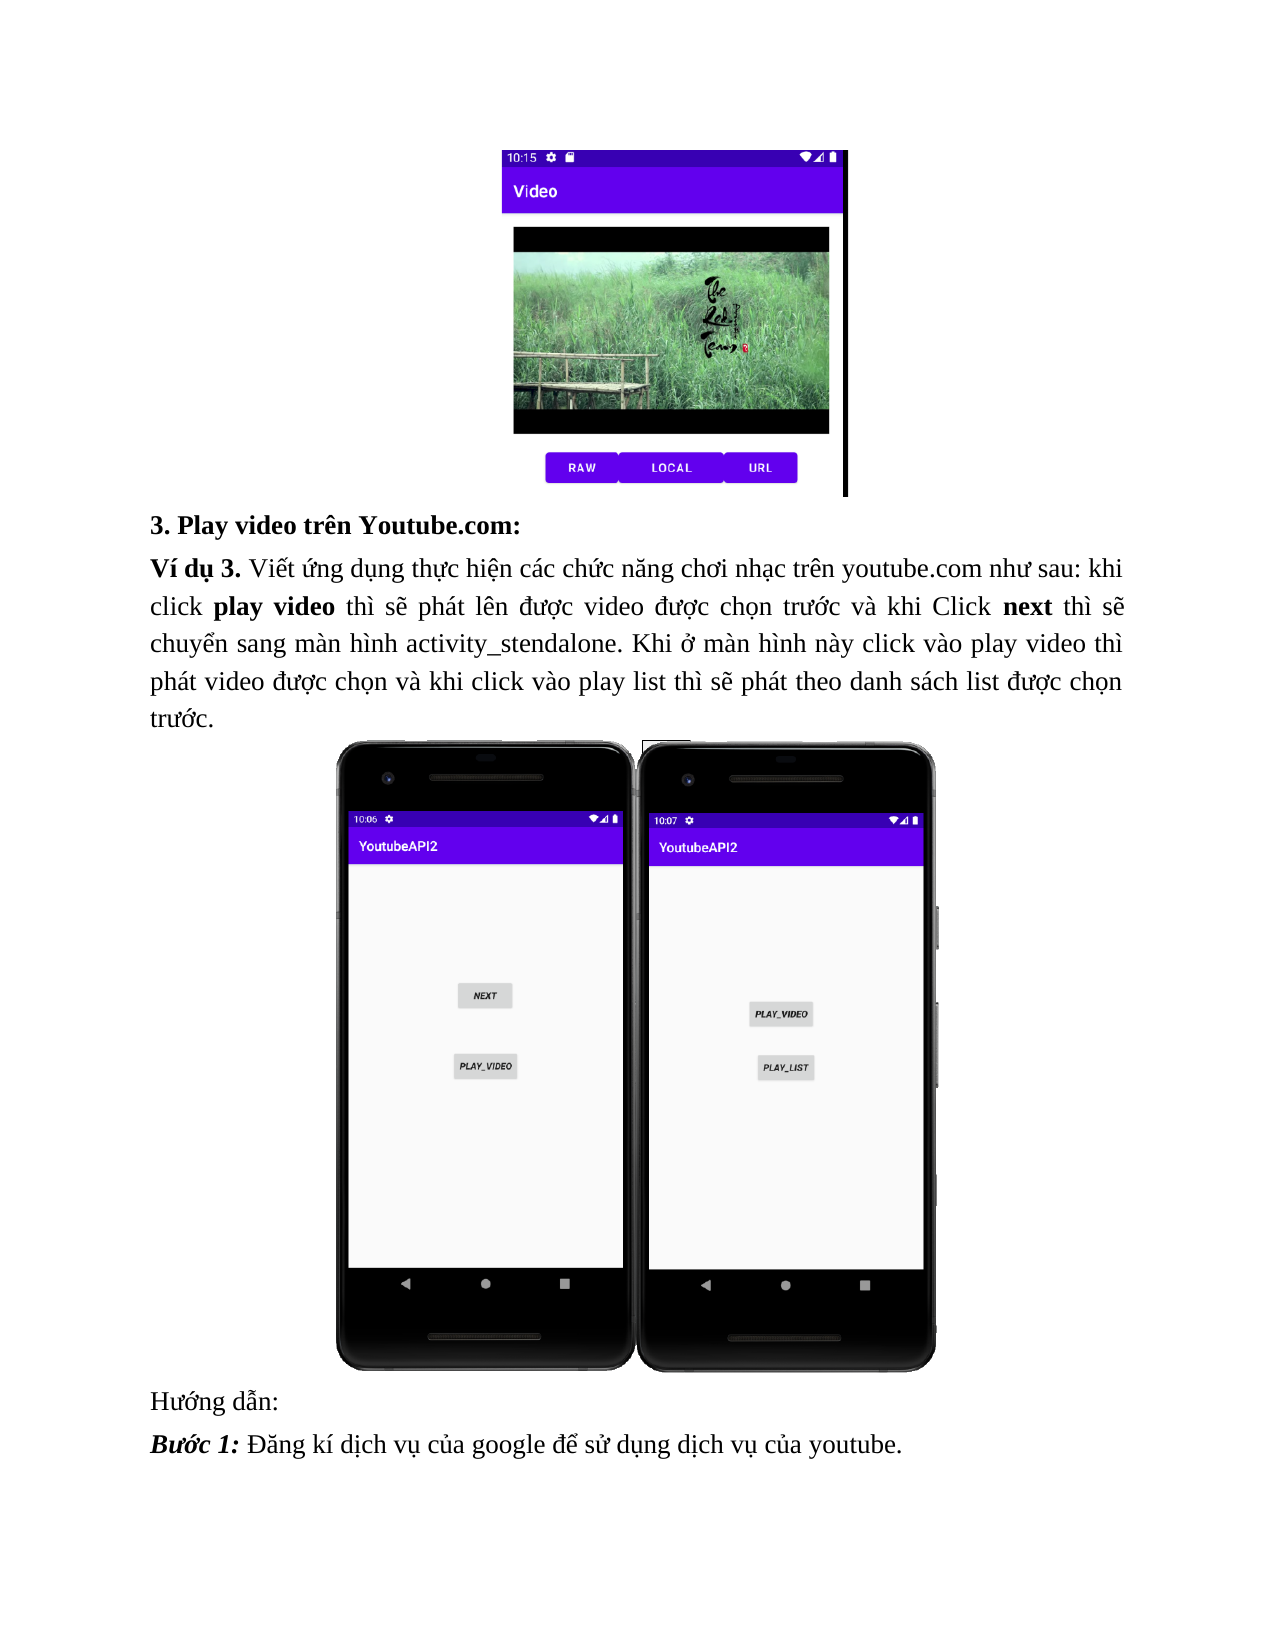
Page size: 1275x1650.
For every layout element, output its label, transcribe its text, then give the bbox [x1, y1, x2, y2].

text Hướng dẫn: [150, 1378, 1125, 1416]
picture [501, 150, 849, 497]
text Ví dụ 3. Viết ứng dụng thực hiện các chức năng chơi nhạc trên youtube.com như sau: khi click play video thì sẽ phát lên được video được chọn trước và khi Click next thì sẽ chuyển sang màn hình activity_stendalone. Khi ở màn hình này click vào play video thì phát video được chọn và khi click vào play list thì sẽ phát theo danh sách list được chọn trước. [150, 546, 1125, 734]
subtitle 3. Play video trên Youtube.com: [150, 502, 1125, 540]
picture [334, 740, 941, 1373]
text Bước 1: Đăng kí dịch vụ của google để sử dụng dịch vụ của youtube. [150, 1422, 1125, 1460]
